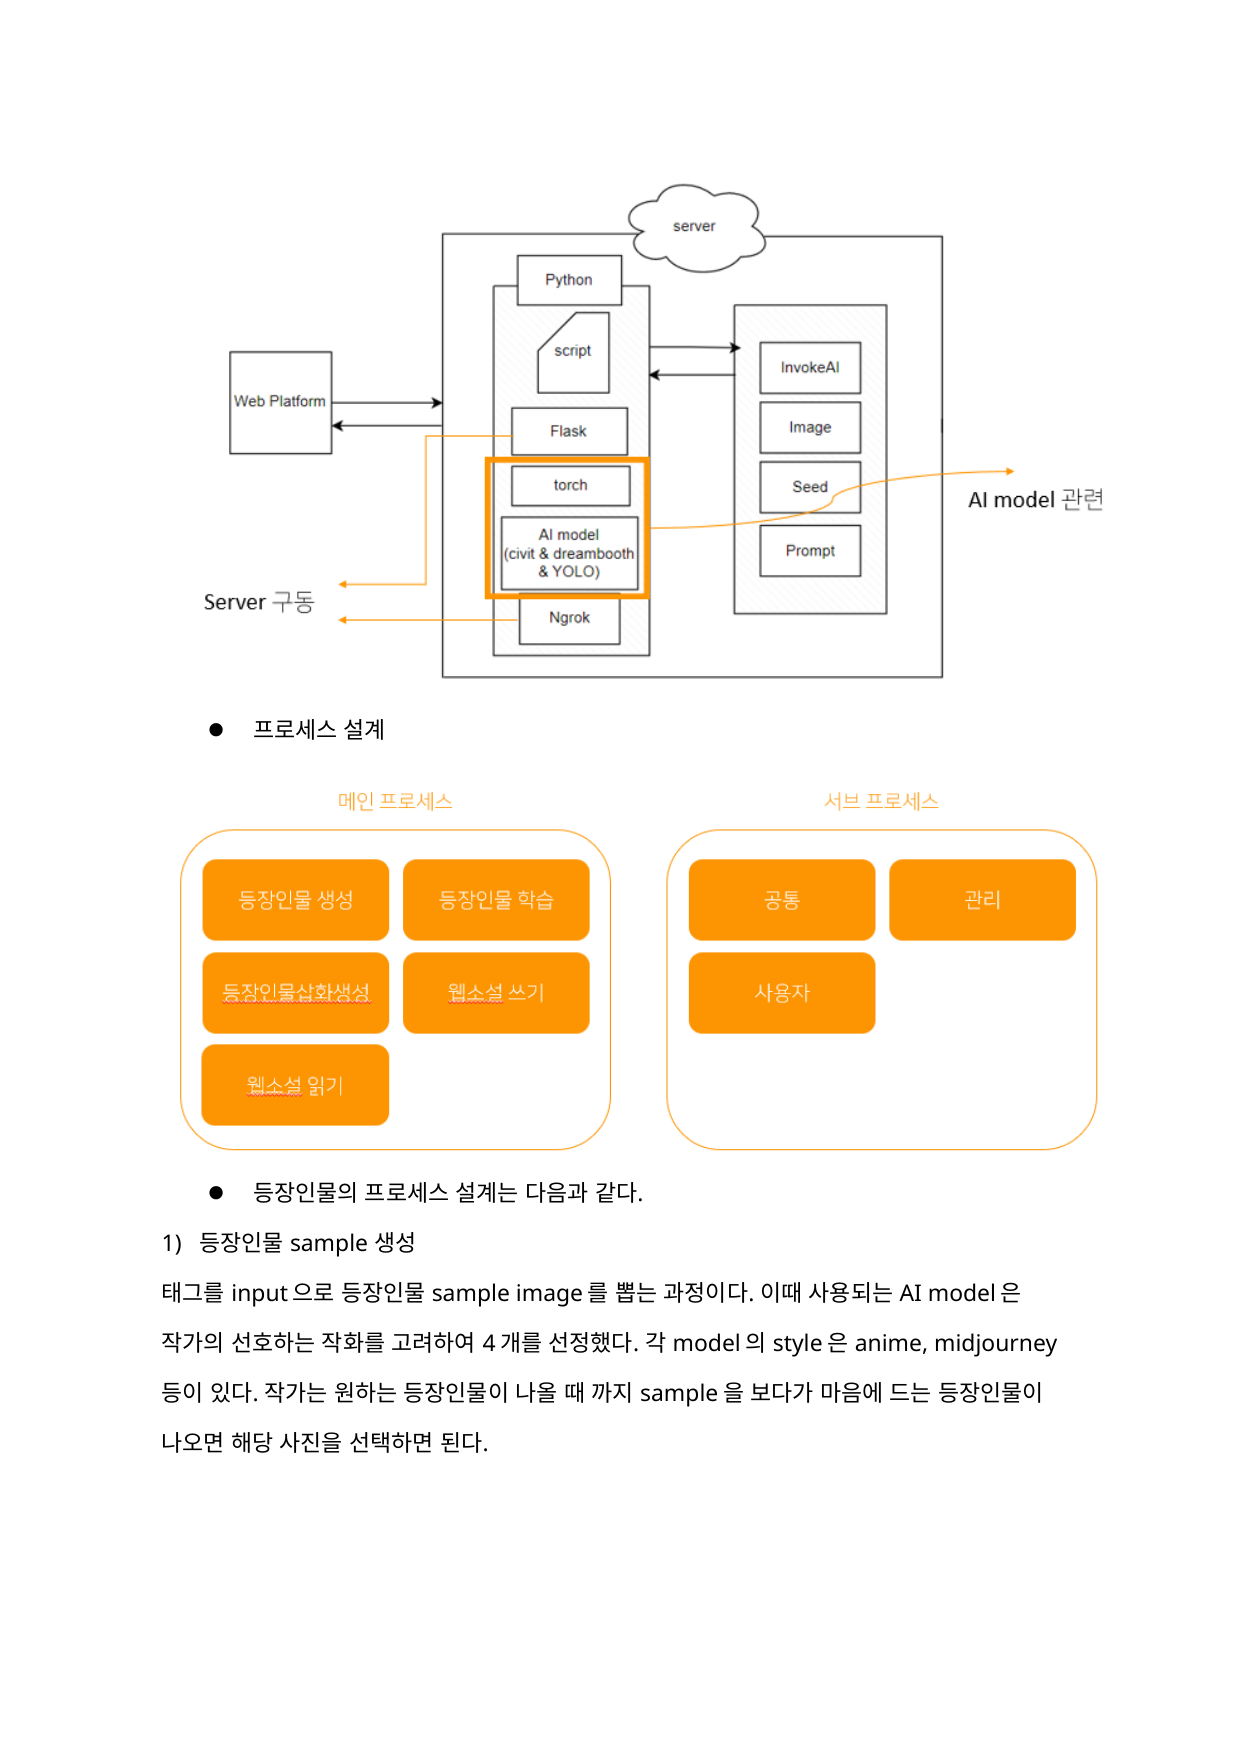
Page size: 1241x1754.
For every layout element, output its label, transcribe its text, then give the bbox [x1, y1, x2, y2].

text 태그를 input으로 등장인물 sample image를 뽑는 과정이다. 이때 사용되는 AI model은 작가의 선호하는 작화를 고려하여 4개를 선정했다. 각 model의 style은 anime, midjourney 등이 있다. 작가는 원하는 등장인물이 나올 때 까지 sample을 보다가 마음에 드는 등장인물이 나오면 해당 사진을 선택하면 된다. [161, 1275, 1090, 1458]
list 프로세스 설계 [207, 712, 1090, 745]
picture [161, 762, 1124, 1162]
picture [150, 177, 1112, 699]
list 등장인물 sample 생성 [161, 1225, 1090, 1258]
list 등장인물의 프로세스 설계는 다음과 같다. [207, 1175, 1090, 1208]
